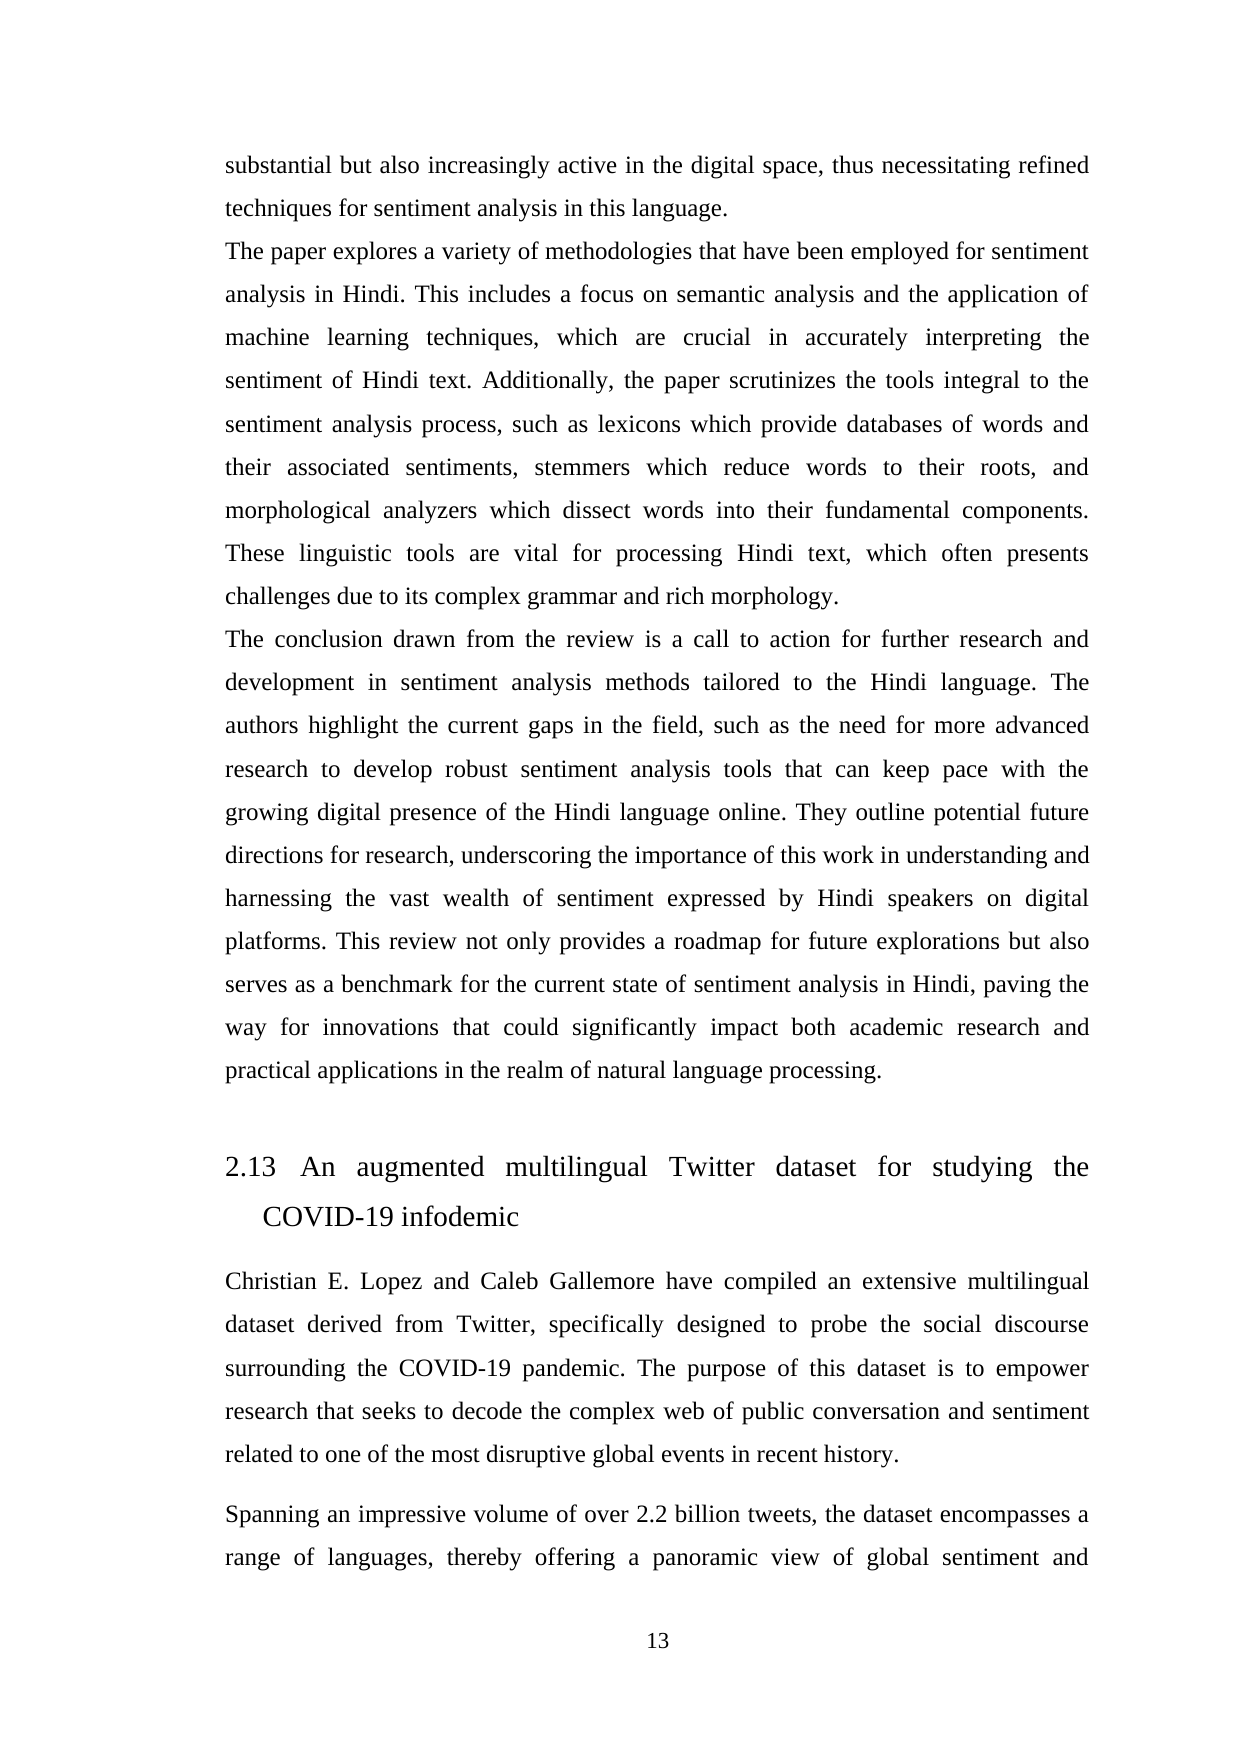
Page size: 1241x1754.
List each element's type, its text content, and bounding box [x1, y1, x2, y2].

text Christian E. Lopez and Caleb Gallemore have compiled an extensive multilingual dataset derived from Twitter, specifically designed to probe the social discourse surrounding the COVID-19 pandemic. The purpose of this dataset is to empower research that seeks to decode the complex web of public conversation and sentiment related to one of the most disruptive global events in recent history. [225, 1266, 1090, 1468]
list The paper explores a variety of methodologies that have been employed for sentiment analysis in Hindi. This includes a focus on semantic analysis and the application of machine learning techniques, which are crucial in accurately interpreting the sentiment of Hindi text. Additionally, the paper scrutinizes the tools integral to the sentiment analysis process, such as lexicons which provide databases of words and their associated sentiments, stemmers which reduce words to their roots, and morphological analyzers which dissect words into their fundamental components. These linguistic tools are vital for processing Hindi text, which often presents challenges due to its complex grammar and rich morphology. [225, 236, 1090, 610]
list The conclusion drawn from the review is a call to action for further research and development in sentiment analysis methods tailored to the Hindi language. The authors highlight the current gaps in the field, such as the need for more advanced research to develop robust sentiment analysis tools that can keep pace with the growing digital presence of the Hindi language online. They outline potential future directions for research, underscoring the importance of this work in understanding and harnessing the vast wealth of sentiment expressed by Hindi speakers on digital platforms. This review not only provides a roadmap for future explorations but also serves as a benchmark for the current state of sentiment analysis in Hindi, paving the way for innovations that could significantly impact both academic research and practical applications in the realm of natural language processing. [225, 624, 1090, 1084]
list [225, 150, 1090, 222]
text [225, 1499, 1090, 1571]
list An augmented multilingual Twitter dataset for studying the COVID-19 infodemic [225, 1149, 1090, 1233]
